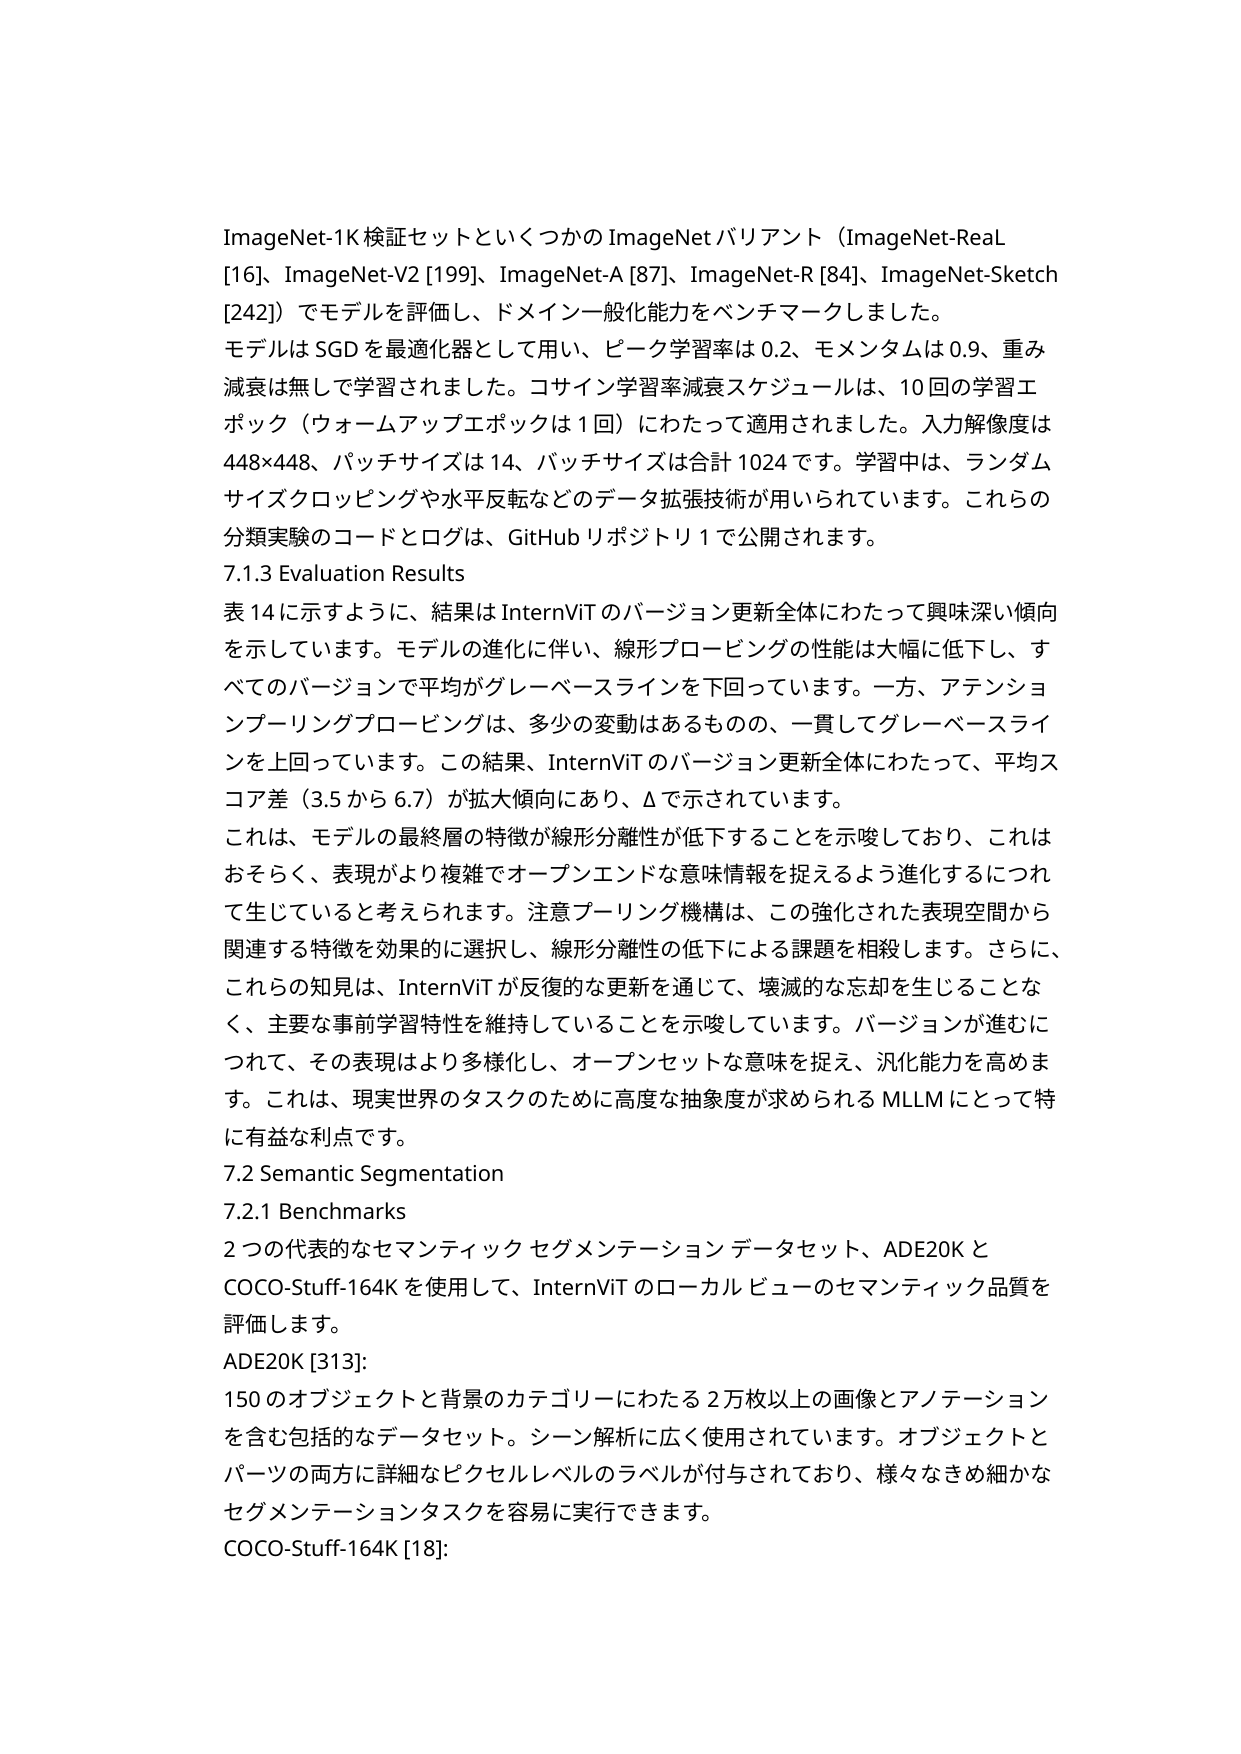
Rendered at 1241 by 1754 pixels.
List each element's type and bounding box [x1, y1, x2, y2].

list [177, 217, 1063, 1567]
